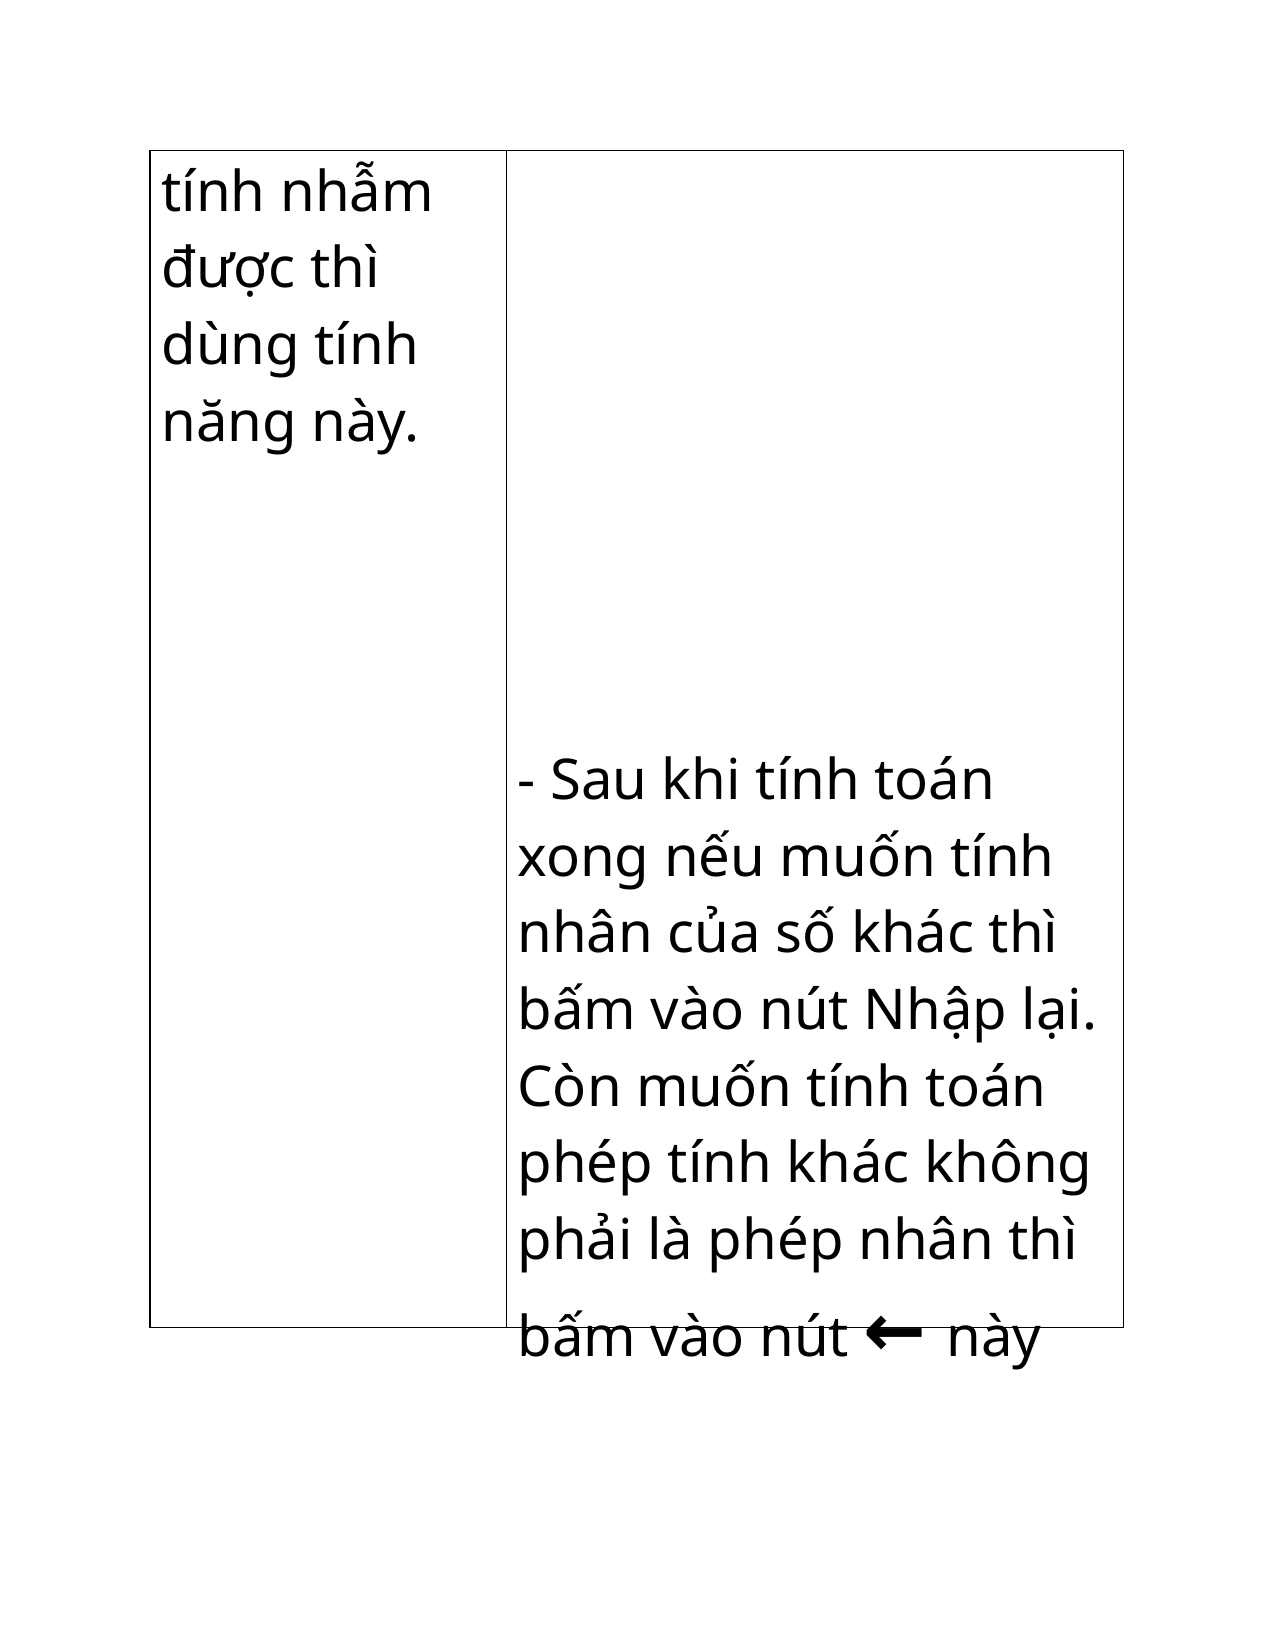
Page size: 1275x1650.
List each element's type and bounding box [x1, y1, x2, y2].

table_cell [151, 151, 506, 1327]
